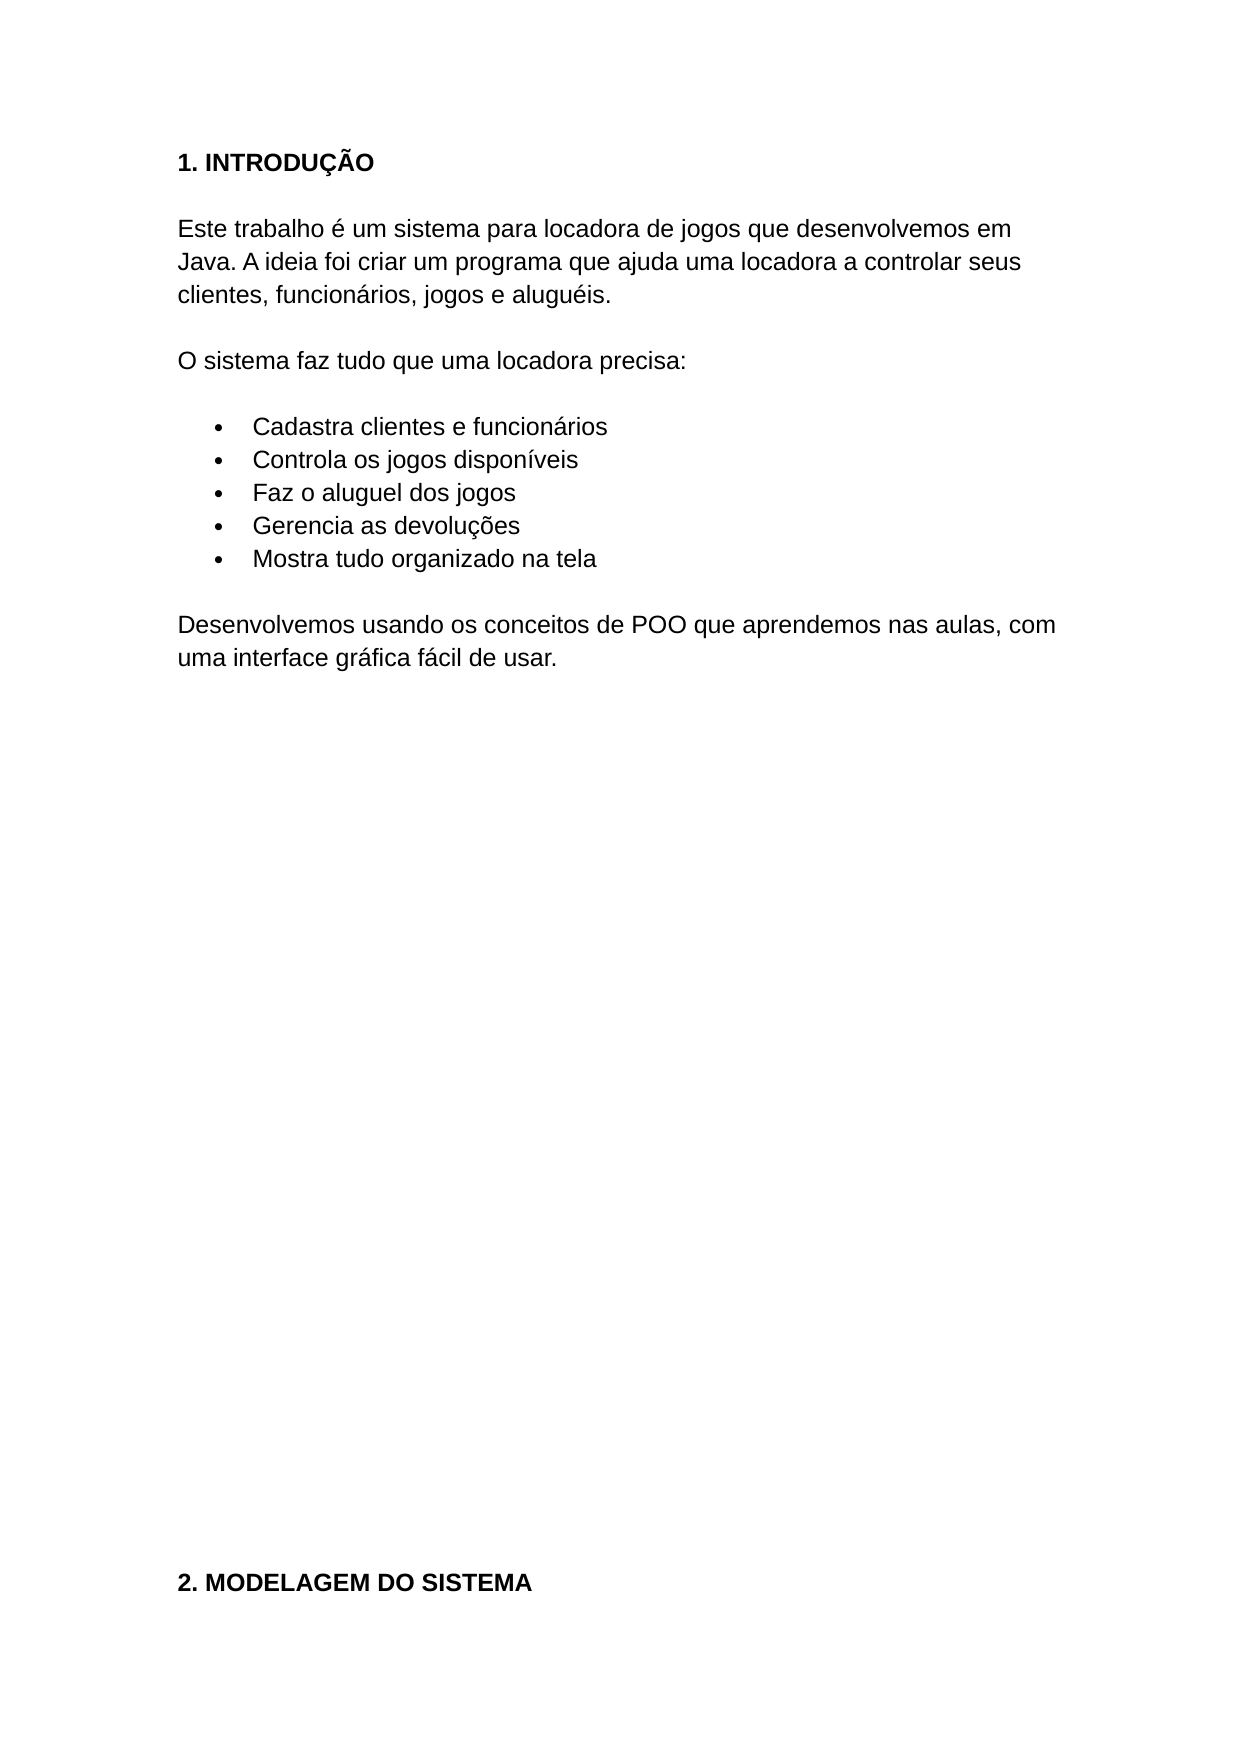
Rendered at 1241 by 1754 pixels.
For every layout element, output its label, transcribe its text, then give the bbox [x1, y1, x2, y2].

text O sistema faz tudo que uma locadora precisa: [177, 346, 1063, 374]
text Desenvolvemos usando os conceitos de POO que aprendemos nas aulas, com uma interface gráfica fácil de usar. [177, 610, 1063, 672]
list Cadastra clientes e funcionários [215, 412, 1063, 441]
text 2. MODELAGEM DO SISTEMA [177, 1567, 1063, 1596]
text Este trabalho é um sistema para locadora de jogos que desenvolvemos em Java. A ideia foi criar um programa que ajuda uma locadora a controlar seus clientes, funcionários, jogos e aluguéis. [177, 214, 1063, 308]
list Controla os jogos disponíveis [215, 445, 1063, 473]
list Faz o aluguel dos jogos [215, 478, 1063, 507]
text 1. INTRODUÇÃO [177, 148, 1063, 176]
list Gerencia as devoluções [215, 511, 1063, 539]
list Mostra tudo organizado na tela [215, 544, 1063, 573]
